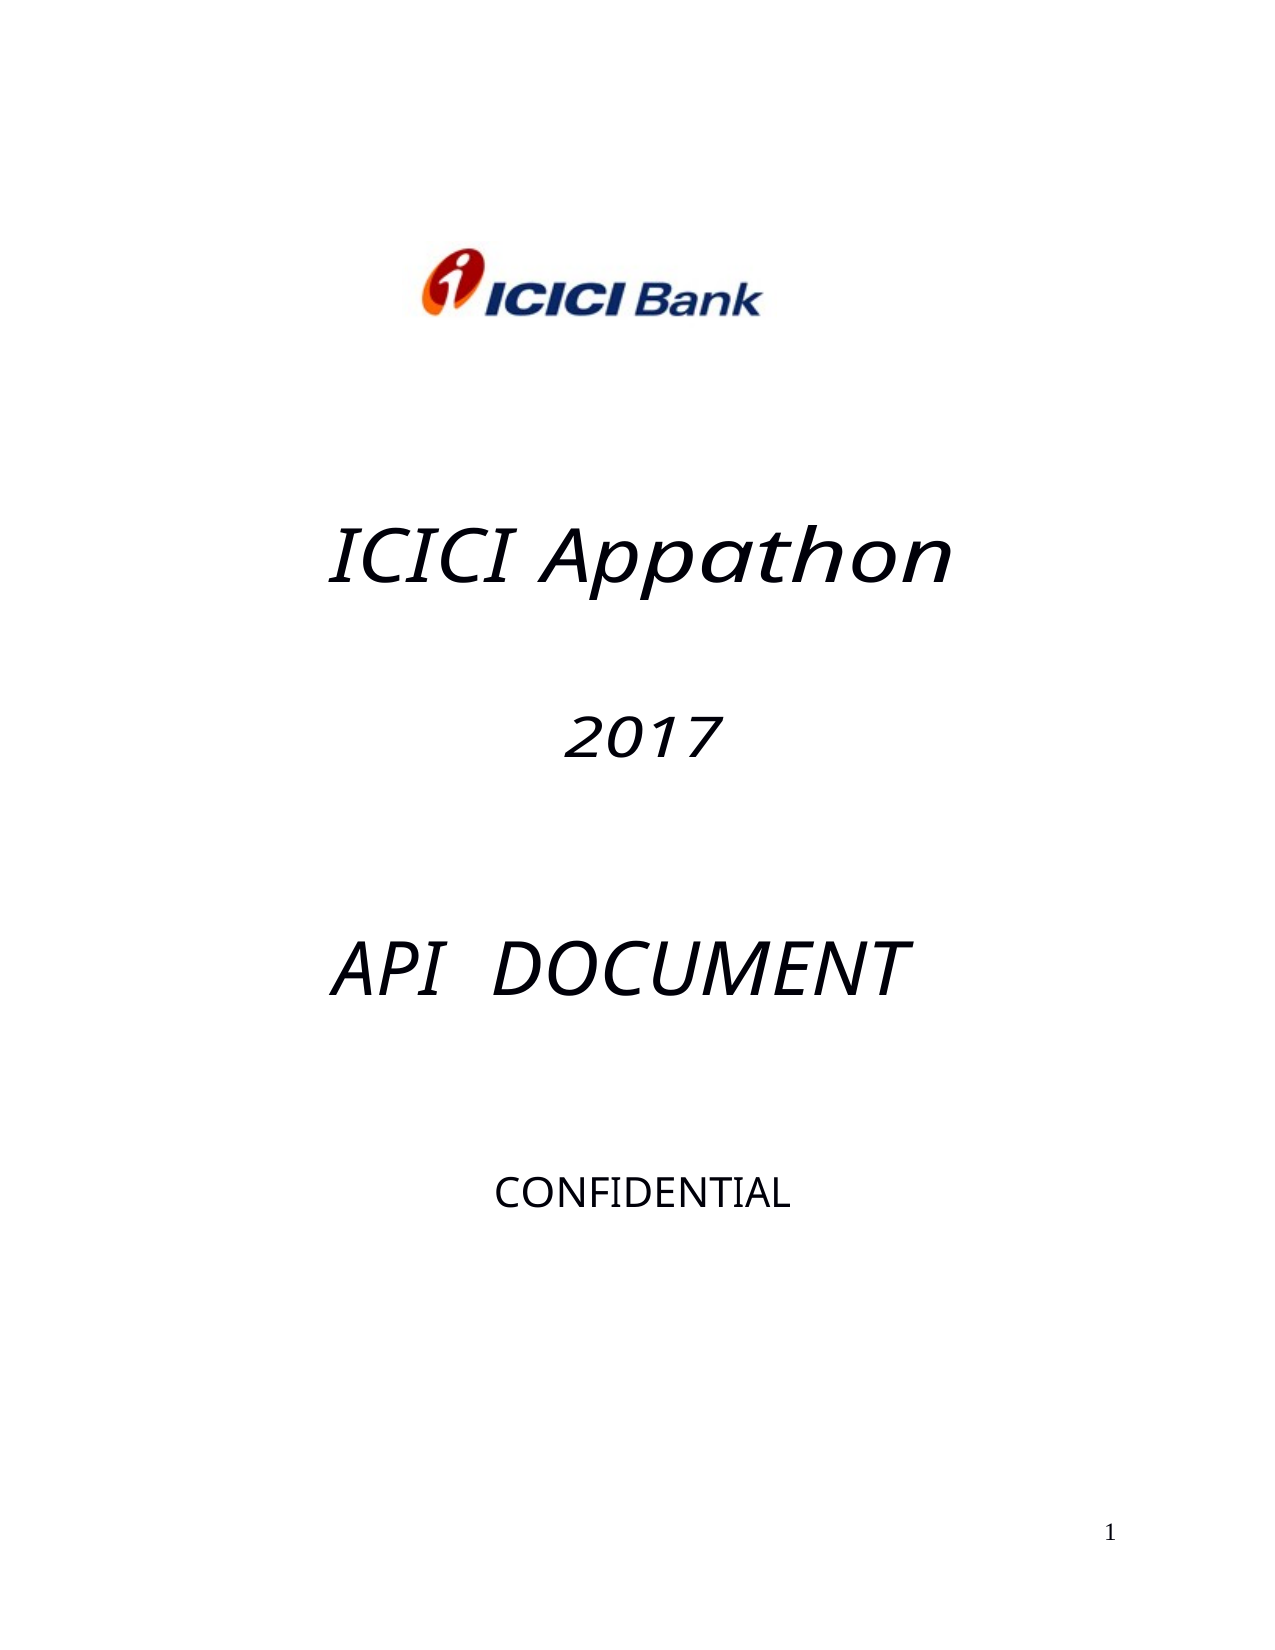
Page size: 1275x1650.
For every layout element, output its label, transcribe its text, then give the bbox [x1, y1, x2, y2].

text ICICI Appathon [131, 492, 1162, 605]
text API DOCUMENT [254, 915, 995, 1017]
picture [402, 241, 778, 332]
text CONFIDENTIAL [422, 1163, 862, 1219]
text 2017 [131, 667, 1162, 779]
